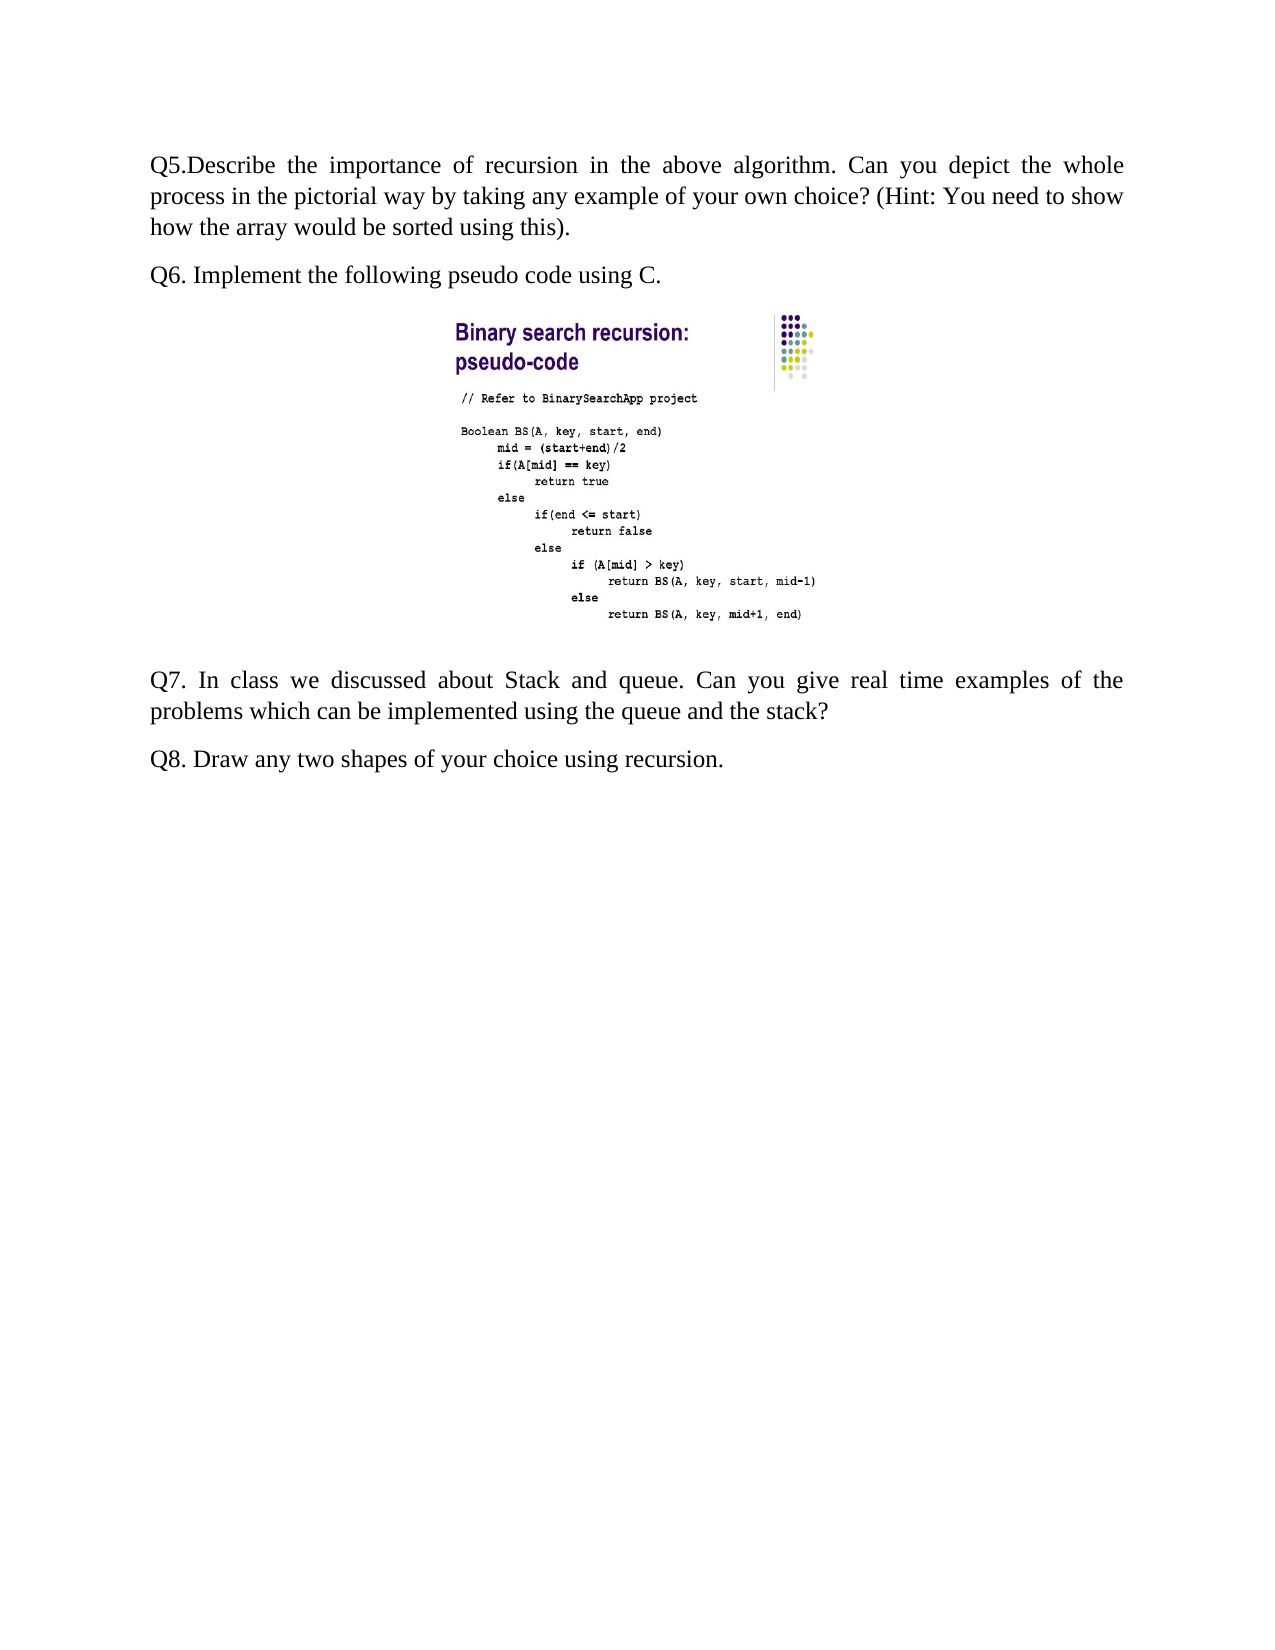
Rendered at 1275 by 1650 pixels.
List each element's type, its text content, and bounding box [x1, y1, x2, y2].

text Q6. Implement the following pseudo code using C. [150, 260, 1125, 288]
text Q7. In class we discussed about Stack and queue. Can you give real time examples of the problems which can be implemented using the queue and the stack? [150, 665, 1125, 725]
picture [454, 307, 821, 647]
text Q5.Describe the importance of recursion in the above algorithm. Can you depict the whole process in the pictorial way by taking any example of your own choice? (Hint: You need to show how the array would be sorted using this). [150, 150, 1125, 241]
text Q8. Draw any two shapes of your choice using recursion. [150, 744, 1125, 773]
